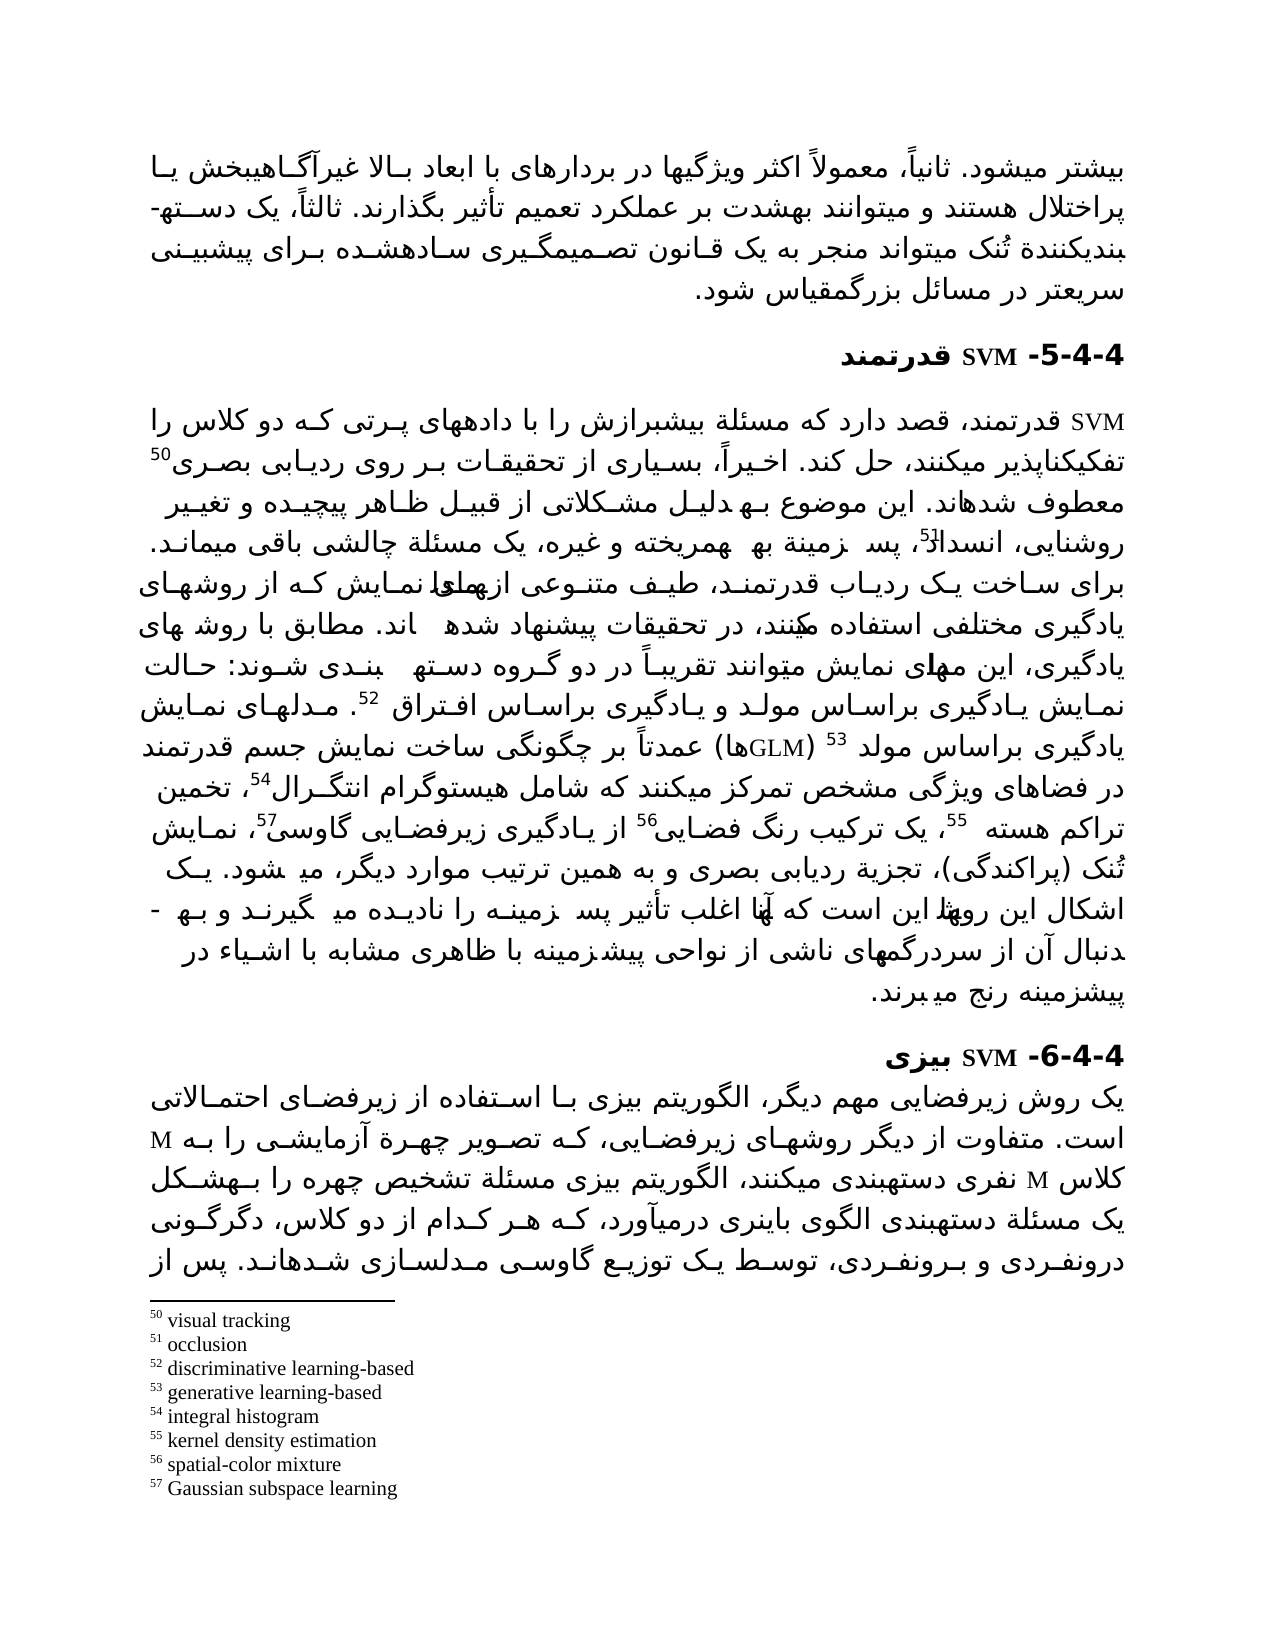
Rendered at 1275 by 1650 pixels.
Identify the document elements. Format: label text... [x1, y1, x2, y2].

text SVM قدرتمند، قصد دارد که مسئلة بیشبرازش را با دادههای پرتی که دو کلاس را تفکیکناپذیر میکنند، حل کند. اخیراً، بسیاری از تحقیقات بر روی ردیابی بصری معطوف شدهاند. این موضوع بهدلیل مشکلاتی از قبیل ظاهر پیچیده و تغییر روشنایی، انسداد، پسزمینة بههمریخته و غیره، یک مسئلة چالشی باقی میماند. برای ساخت یک ردیاب قدرتمند، طیف متنوعی از مدلهای نمایش که از روشهای یادگیری مختلفی استفاده میکنند، در تحقیقات پیشنهاد شدهاند. مطابق با روشهای یادگیری، این مدلهای نمایش میتوانند تقریباً در دو گروه دستهبندی شوند: حالت نمایش یادگیری براساس مولد و یادگیری براساس افتراق. مدلهای نمایش یادگیری براساس مولد (GLMها) عمدتاً بر چگونگی ساخت نمایش جسم قدرتمند در فضاهای ویژگی مشخص تمرکز میکنند که شامل هیستوگرام انتگرال، تخمین تراکم هسته، یک ترکیب رنگ فضایی از یادگیری زیرفضایی گاوسی، نمایش تُنک (پراکندگی)، تجزیة ردیابی بصری و به همین ترتیب موارد دیگر، میشود. یک اشکال این روشها این است که آنها اغلب تأثیر پسزمینه را نادیده میگیرند و بهدنبال آن از سردرگمیهای ناشی از نواحی پیشزمینه با ظاهری مشابه با اشیاء در پیشزمینه رنج میبرند. [150, 404, 1125, 1008]
text 6-4-4- SVM بیزی [150, 1039, 1125, 1073]
text 5-4-4- SVM قدرتمند [150, 338, 1125, 372]
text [150, 1080, 1125, 1277]
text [150, 150, 1125, 306]
